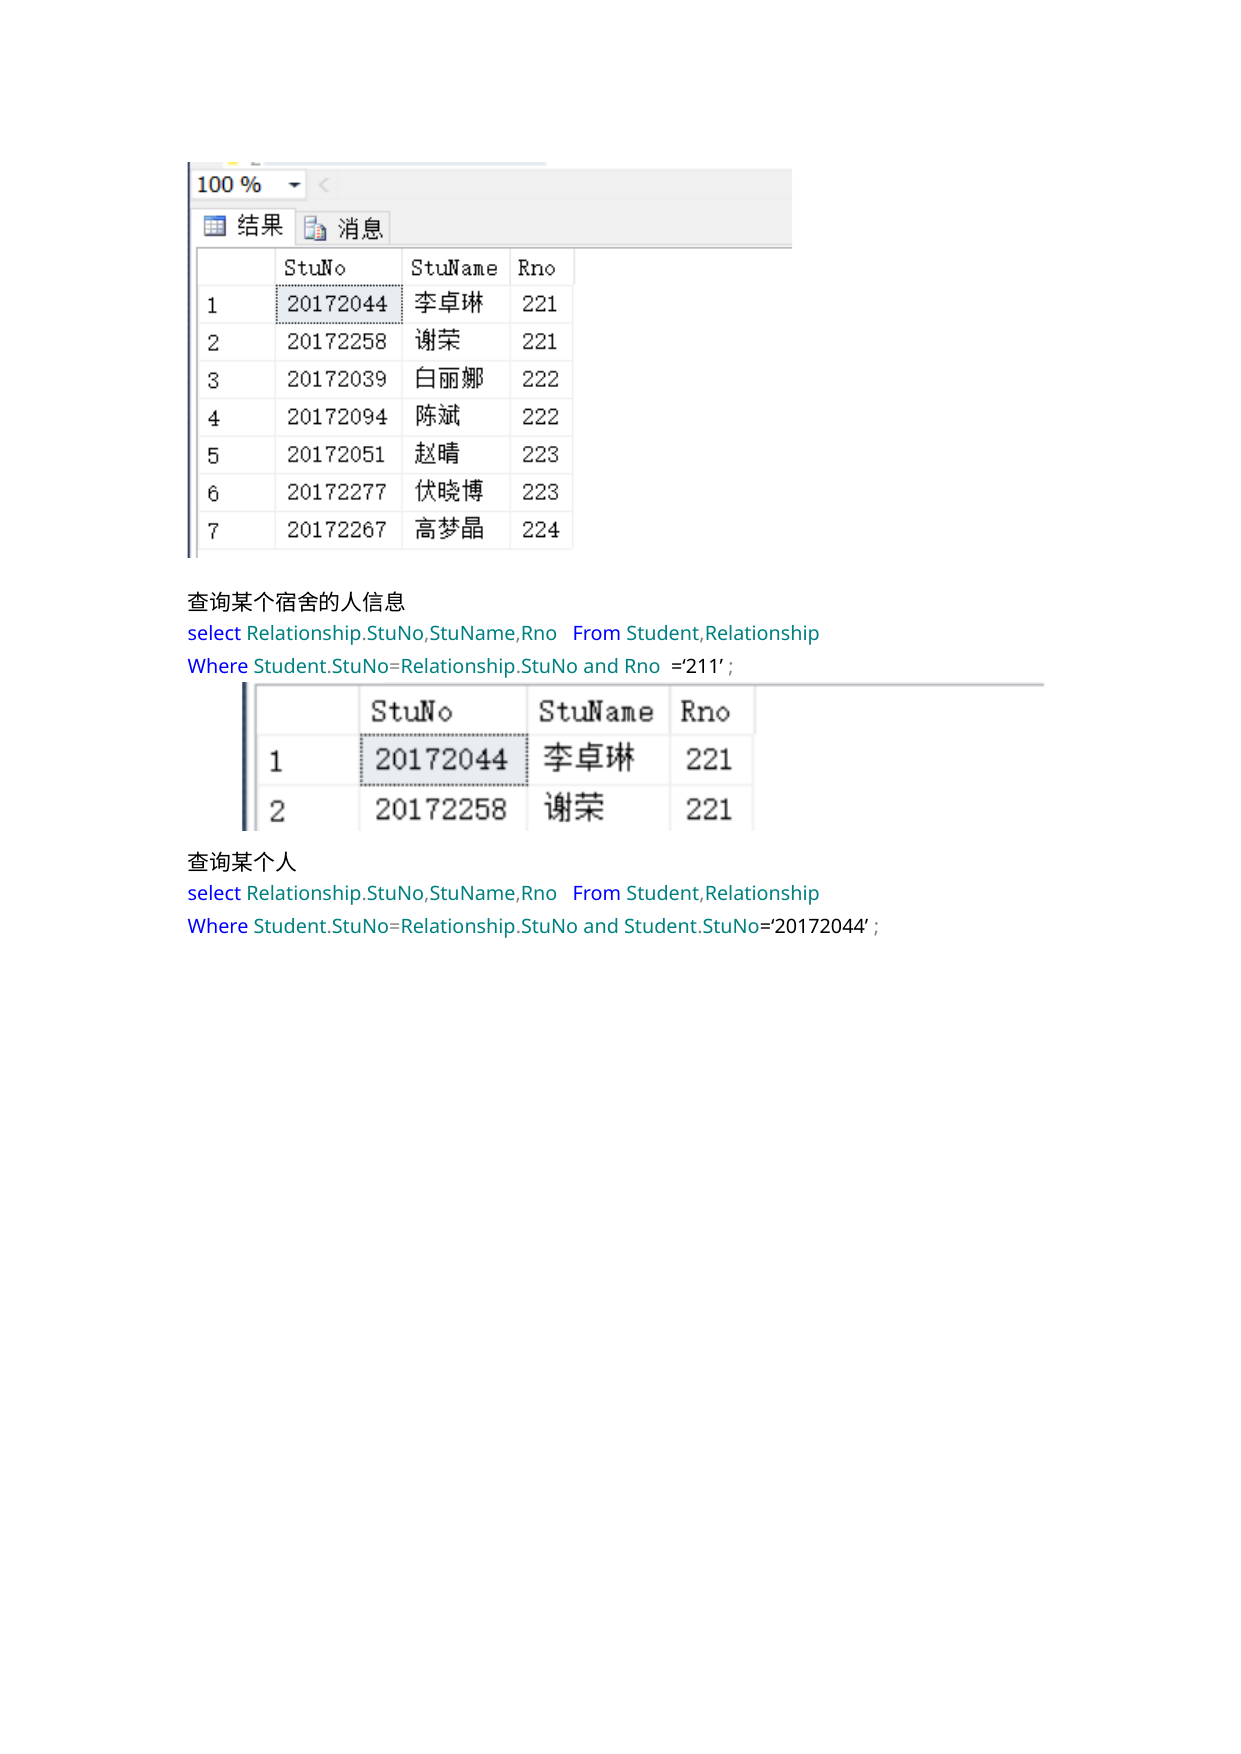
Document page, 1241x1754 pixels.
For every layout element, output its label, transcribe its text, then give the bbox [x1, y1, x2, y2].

picture [187, 682, 1053, 831]
text select Relationship.StuNo,StuName,Rno From Student,Relationship [187, 617, 1053, 649]
text Where Student.StuNo=Relationship.StuNo and Rno =‘211’ ; [187, 649, 1053, 682]
text 查询某个人 [187, 844, 1053, 877]
picture [187, 162, 793, 558]
text 查询某个宿舍的人信息 [187, 584, 1053, 617]
text select Relationship.StuNo,StuName,Rno From Student,Relationship [187, 877, 1053, 909]
text Where Student.StuNo=Relationship.StuNo and Student.StuNo=‘20172044’ ; [187, 909, 1053, 942]
